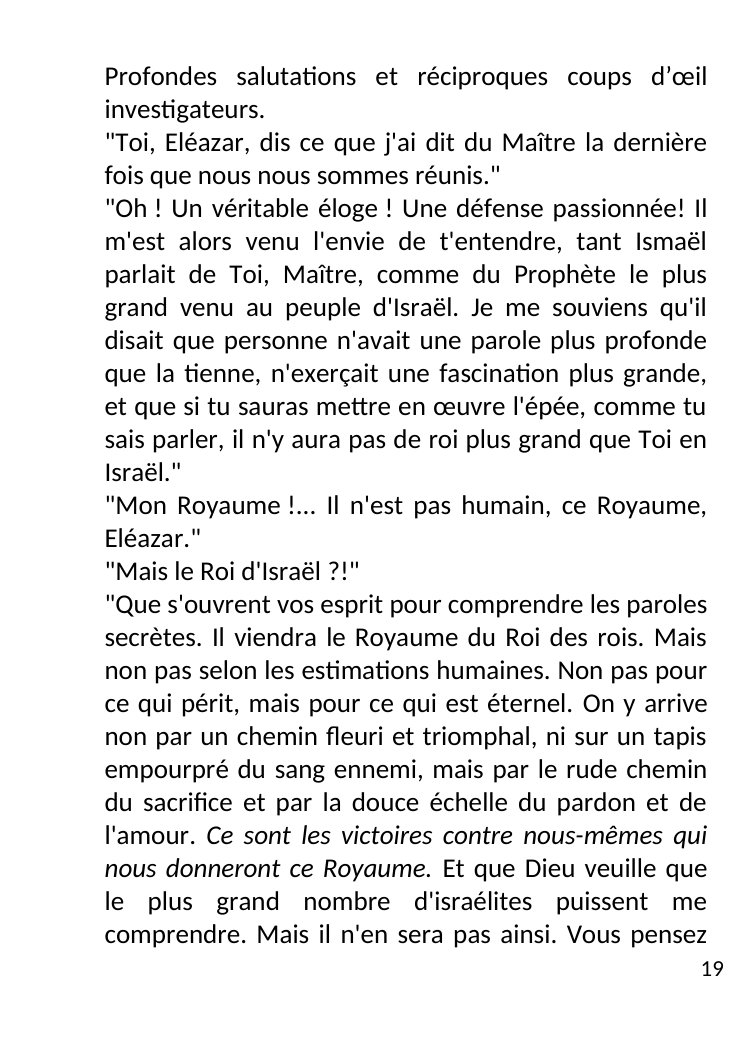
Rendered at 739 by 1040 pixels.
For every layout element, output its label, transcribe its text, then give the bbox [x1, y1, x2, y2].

text Profondes salutations et réciproques coups d’œil investigateurs. [104, 59, 708, 125]
text "Oh ! Un véritable éloge ! Une défense passionnée! Il m'est alors venu l'envie de t'entendre, tant Ismaël parlait de Toi, Maître, comme du Prophète le plus grand venu au peuple d'Israël. Je me souviens qu'il disait que personne n'avait une parole plus profonde que la tienne, n'exerçait une fascination plus grande, et que si tu sauras mettre en œuvre l'épée, comme tu sais parler, il n'y aura pas de roi plus grand que Toi en Israël." [104, 191, 708, 488]
text "Mon Royaume !... Il n'est pas humain, ce Royaume, Eléazar." [104, 488, 708, 554]
text "Toi, Eléazar, dis ce que j'ai dit du Maître la dernière fois que nous nous sommes réunis." [104, 125, 708, 191]
text "Mais le Roi d'Israël ?!" [104, 554, 708, 587]
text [104, 587, 708, 951]
